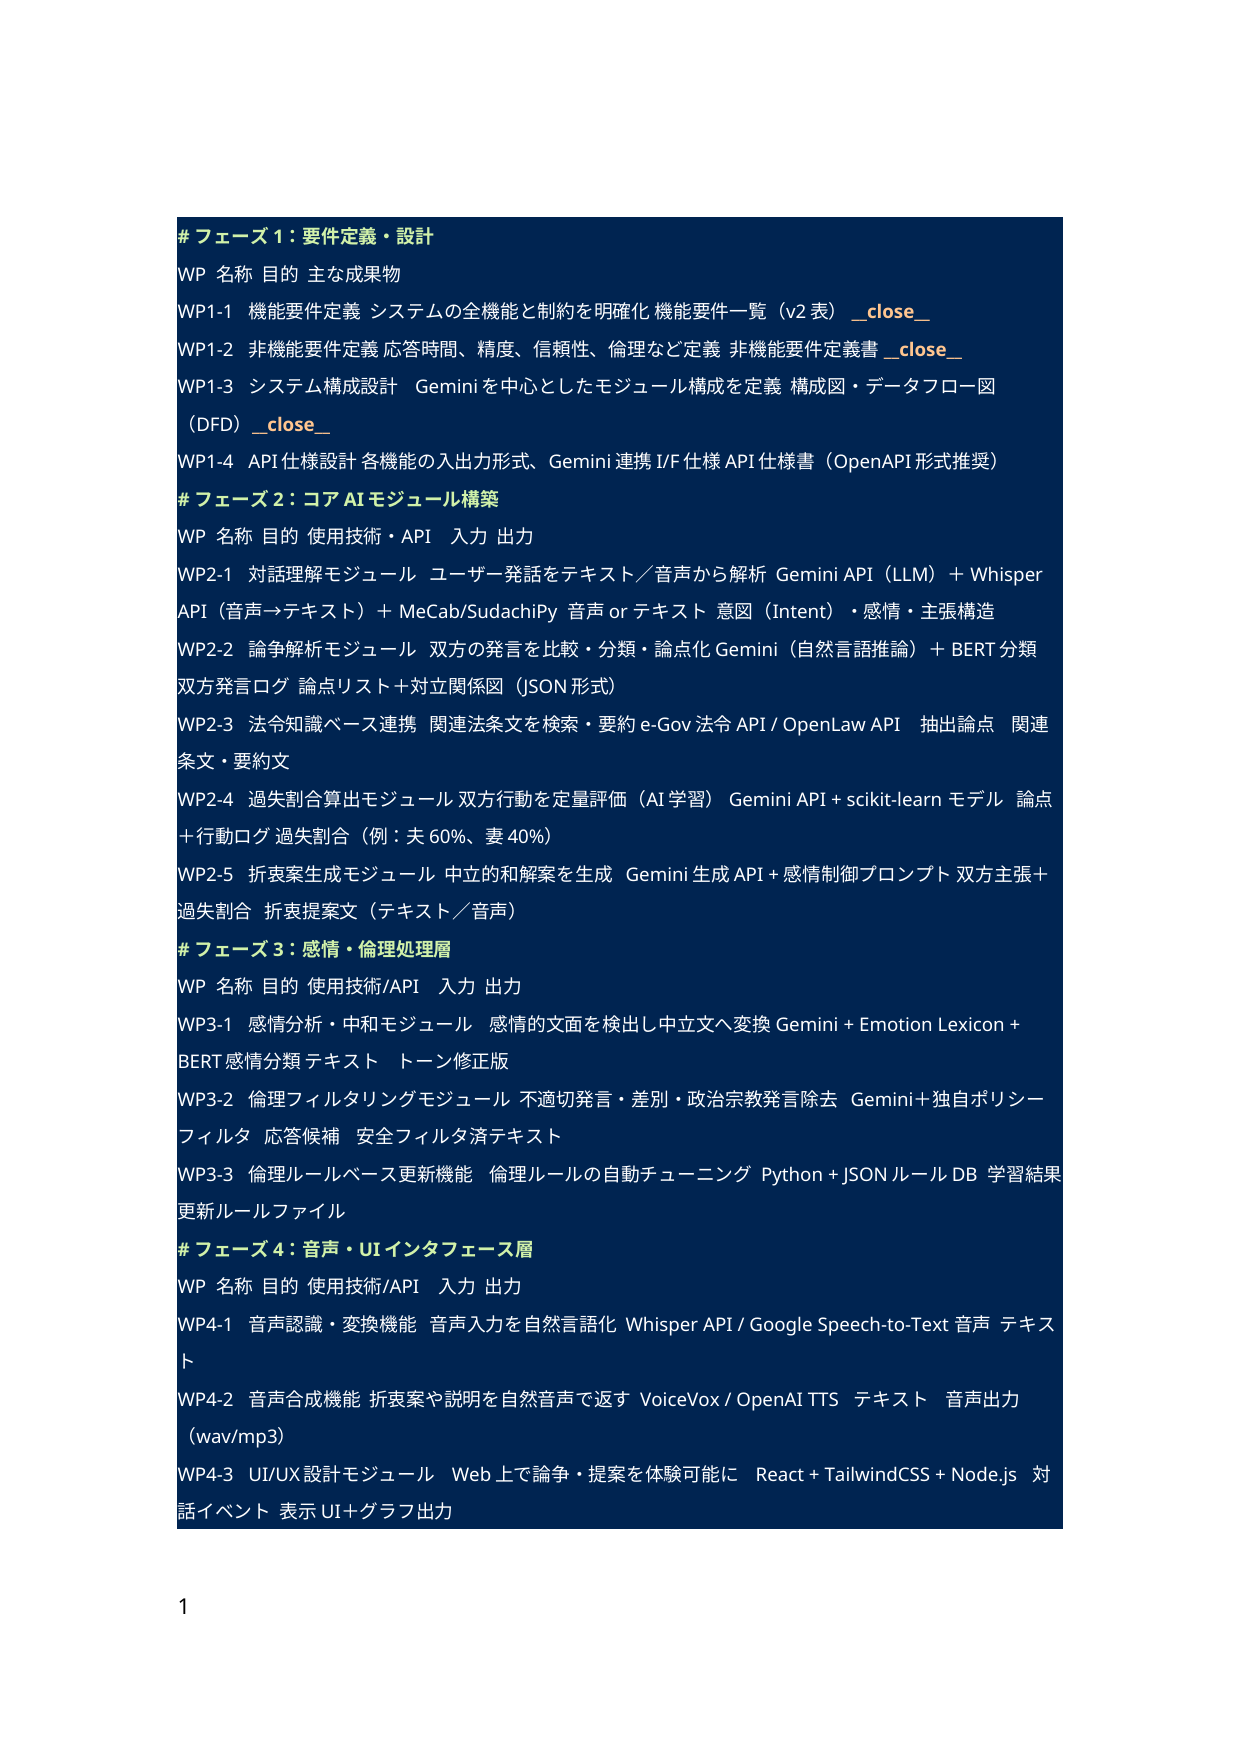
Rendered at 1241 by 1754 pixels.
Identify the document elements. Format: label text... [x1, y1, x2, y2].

text WP1-3 システム構成設計 Geminiを中心としたモジュール構成を定義 構成図・データフロー図（DFD）__close__ [177, 367, 1063, 442]
text WP2-5 折衷案生成モジュール 中立的和解案を生成 Gemini生成API + 感情制御プロンプト 双方主張＋過失割合 折衷提案文（テキスト／音声） [177, 854, 1063, 929]
text # フェーズ4：音声・UIインタフェース層 [177, 1229, 1063, 1267]
text WP 名称 目的 使用技術/API 入力 出力 [177, 967, 1063, 1004]
text WP3-2 倫理フィルタリングモジュール 不適切発言・差別・政治宗教発言除去 Gemini＋独自ポリシーフィルタ 応答候補 安全フィルタ済テキスト [177, 1079, 1063, 1154]
text WP1-4 API仕様設計 各機能の入出力形式、Gemini連携I/F仕様 API仕様書（OpenAPI形式推奨） [177, 442, 1063, 479]
text WP2-1 対話理解モジュール ユーザー発話をテキスト／音声から解析 Gemini API（LLM）＋ Whisper API（音声→テキスト）＋ MeCab/SudachiPy 音声 or テキスト 意図（Intent）・感情・主張構造 [177, 554, 1063, 629]
text WP4-1 音声認識・変換機能 音声入力を自然言語化 Whisper API / Google Speech-to-Text 音声 テキスト [177, 1304, 1063, 1379]
text WP1-2 非機能要件定義 応答時間、精度、信頼性、倫理など定義 非機能要件定義書 __close__ [177, 329, 1063, 367]
text # フェーズ1：要件定義・設計 [177, 217, 1063, 254]
text WP4-3 UI/UX設計モジュール Web上で論争・提案を体験可能に React + TailwindCSS + Node.js 対話イベント 表示UI＋グラフ出力 [177, 1454, 1063, 1529]
text WP2-3 法令知識ベース連携 関連法条文を検索・要約 e-Gov法令API / OpenLaw API 抽出論点 関連条文・要約文 [177, 704, 1063, 779]
text WP 名称 目的 使用技術/API 入力 出力 [177, 1267, 1063, 1304]
text WP2-2 論争解析モジュール 双方の発言を比較・分類・論点化 Gemini（自然言語推論）＋ BERT分類 双方発言ログ 論点リスト＋対立関係図（JSON形式） [177, 629, 1063, 704]
text WP3-1 感情分析・中和モジュール 感情的文面を検出し中立文へ変換 Gemini + Emotion Lexicon + BERT感情分類 テキスト トーン修正版 [177, 1004, 1063, 1079]
text WP3-3 倫理ルールベース更新機能 倫理ルールの自動チューニング Python + JSONルールDB 学習結果 更新ルールファイル [177, 1154, 1063, 1229]
text WP1-1 機能要件定義 システムの全機能と制約を明確化 機能要件一覧（v2表） __close__ [177, 292, 1063, 329]
text WP4-2 音声合成機能 折衷案や説明を自然音声で返す VoiceVox / OpenAI TTS テキスト 音声出力（wav/mp3） [177, 1379, 1063, 1454]
text WP2-4 過失割合算出モジュール 双方行動を定量評価（AI学習） Gemini API + scikit-learn モデル 論点＋行動ログ 過失割合（例：夫60%、妻40%） [177, 779, 1063, 854]
text WP 名称 目的 使用技術・API 入力 出力 [177, 517, 1063, 554]
text WP 名称 目的 主な成果物 [177, 254, 1063, 292]
text # フェーズ2：コアAIモジュール構築 [177, 479, 1063, 517]
text # フェーズ3：感情・倫理処理層 [177, 929, 1063, 967]
